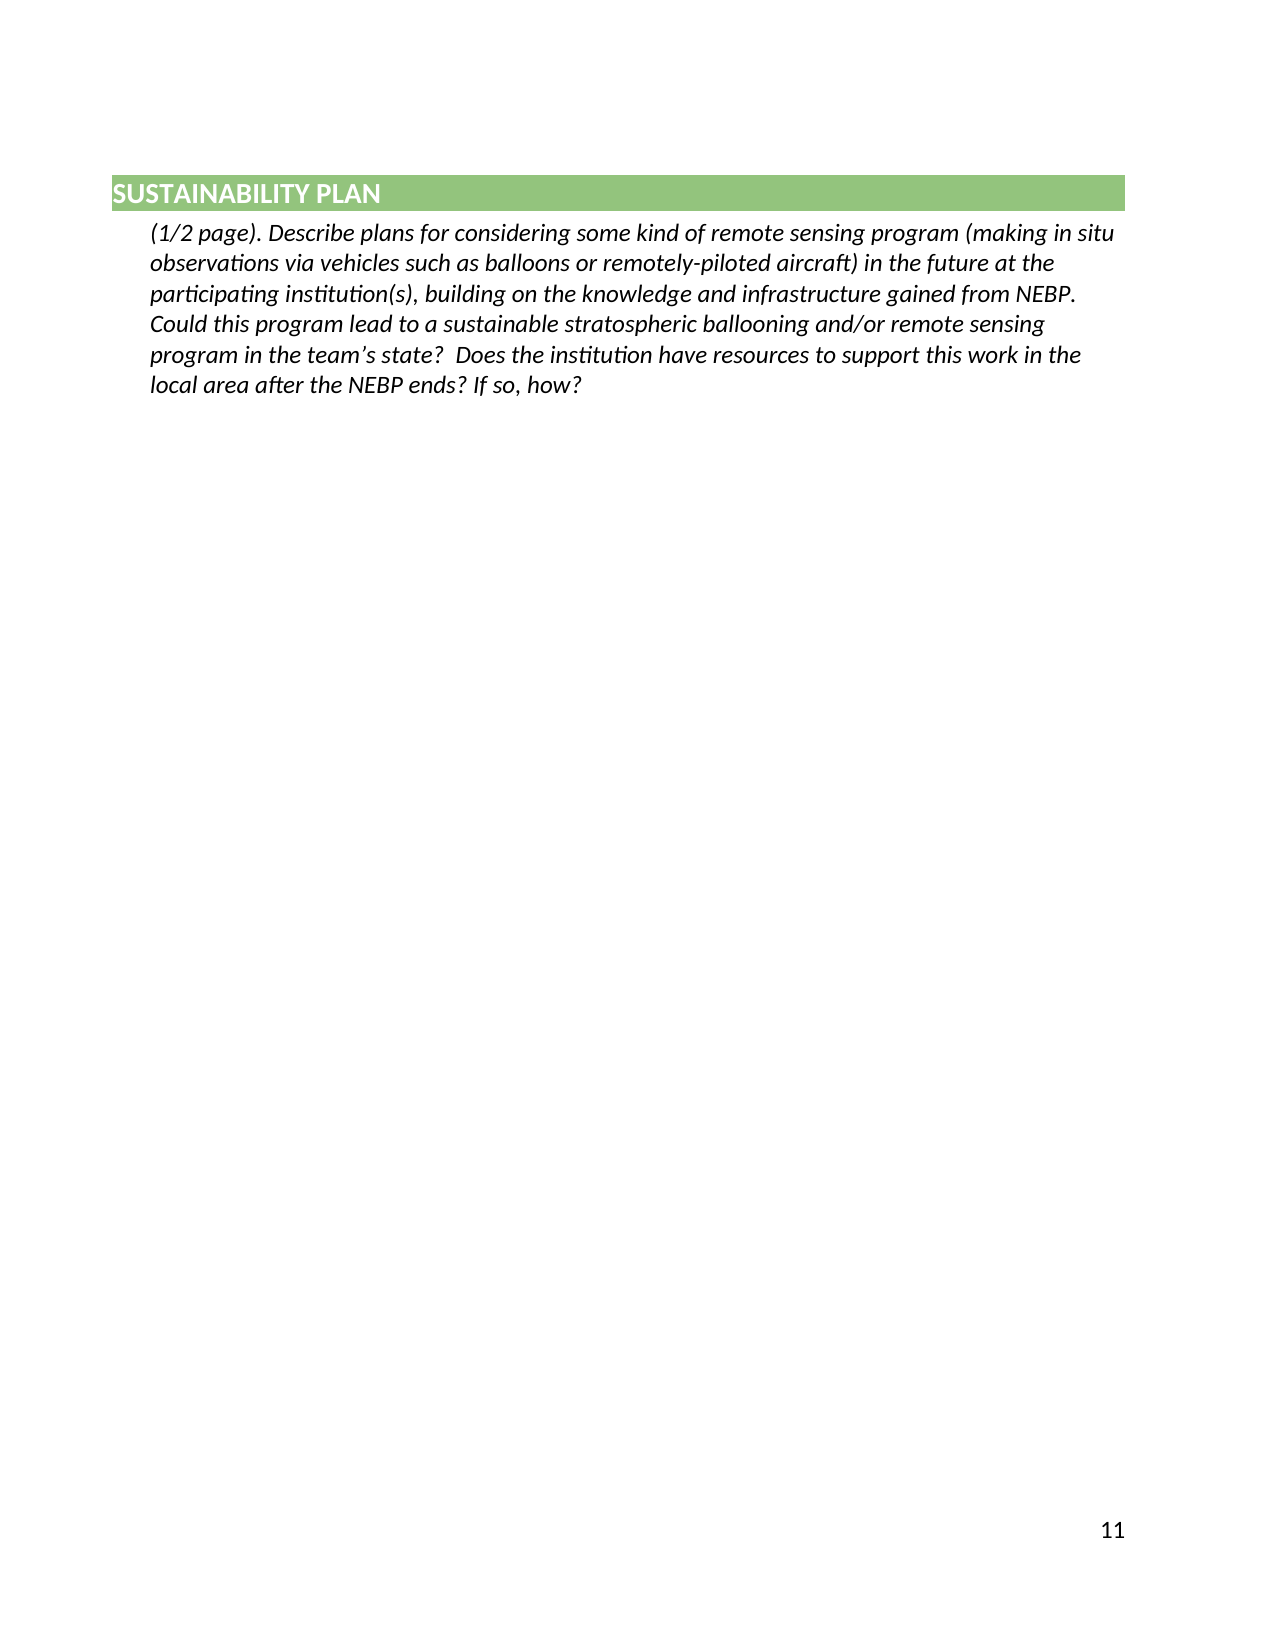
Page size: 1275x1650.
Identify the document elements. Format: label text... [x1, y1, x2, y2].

text SUSTAINABILITY PLAN [112, 175, 1125, 211]
text (1/2 page). Describe plans for considering some kind of remote sensing program (making in situ observations via vehicles such as balloons or remotely-piloted aircraft) in the future at the participating institution(s), building on the knowledge and infrastructure gained from NEBP. Could this program lead to a sustainable stratospheric ballooning and/or remote sensing program in the team’s state? Does the institution have resources to support this work in the local area after the NEBP ends? If so, how? [150, 217, 1125, 400]
